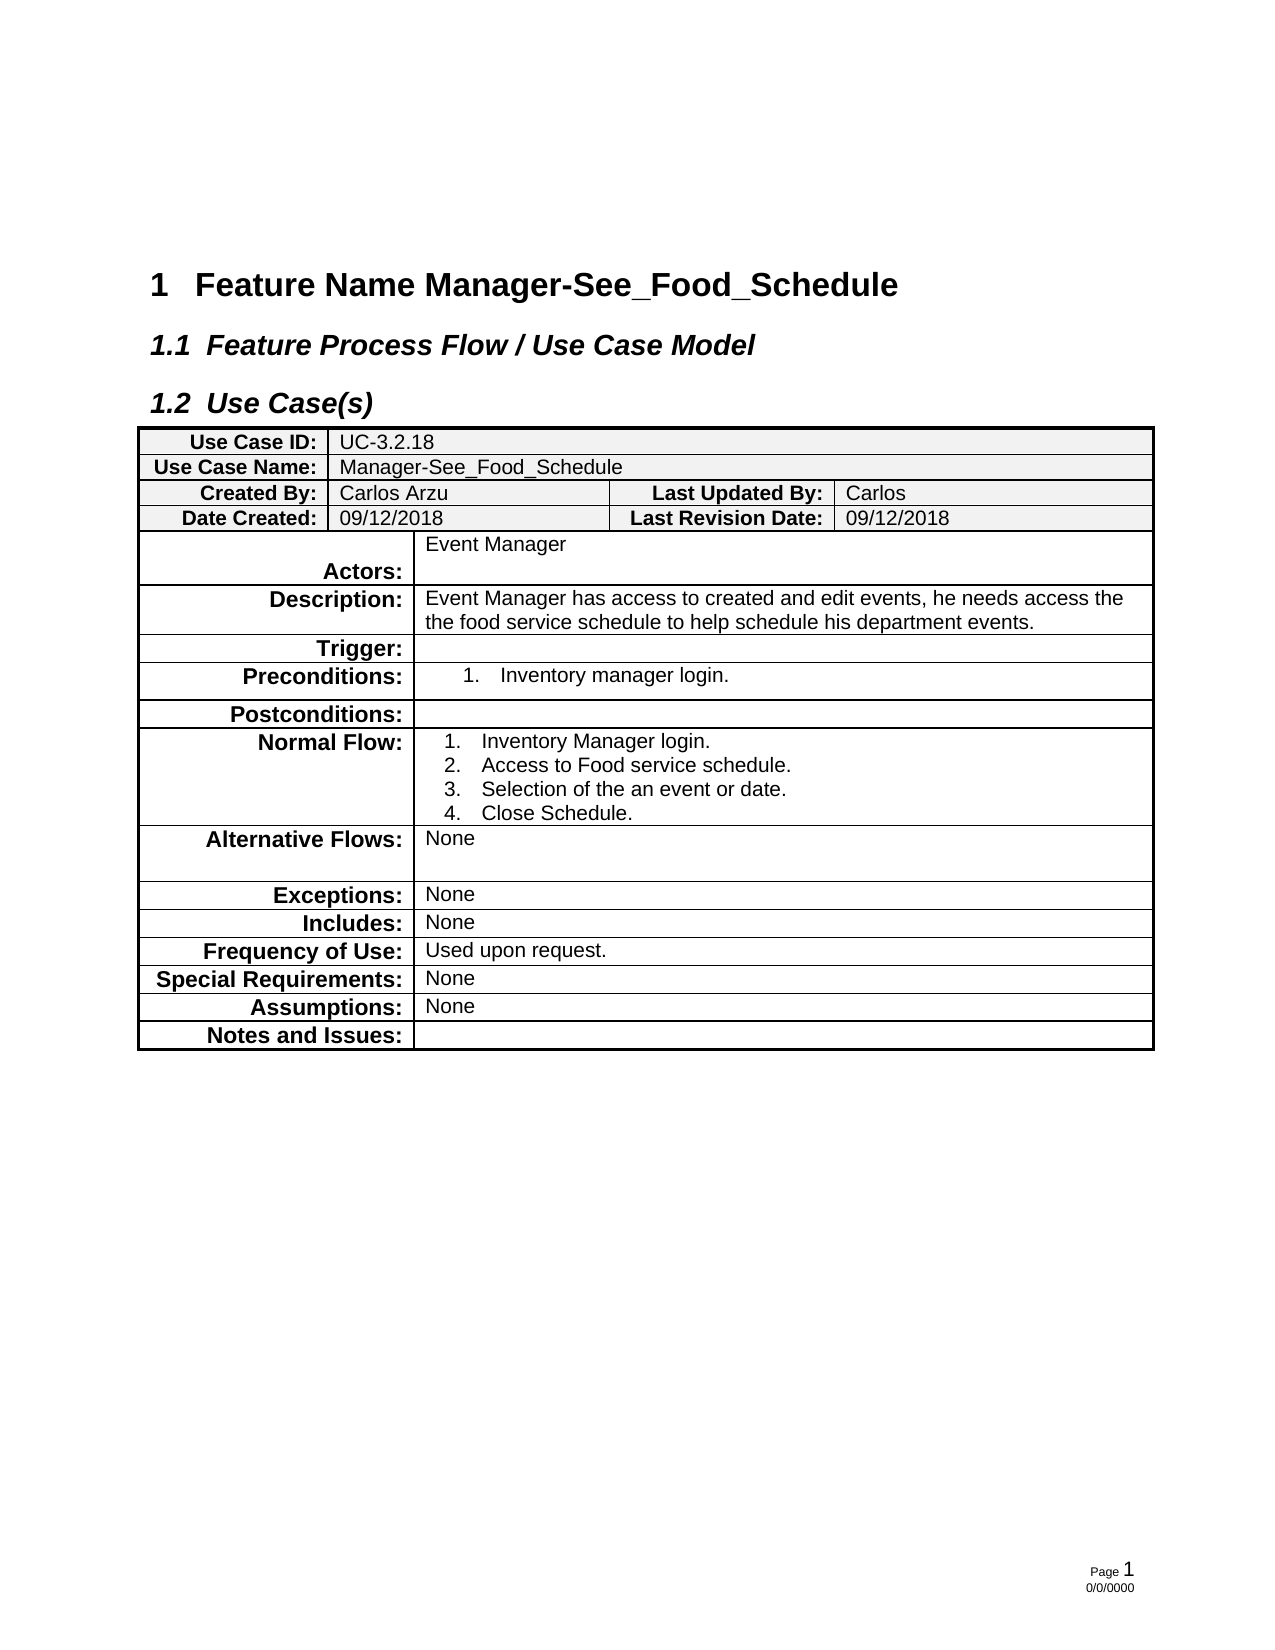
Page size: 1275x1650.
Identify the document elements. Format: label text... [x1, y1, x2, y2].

table_cell Special Requirements: [140, 966, 413, 992]
subtitle Feature Process Flow / Use Case Model [150, 328, 1134, 362]
table_cell Exceptions: [140, 882, 413, 909]
table_cell Description: [140, 586, 413, 634]
table_cell [415, 635, 1152, 662]
table_cell [415, 701, 1152, 727]
table_cell 09/12/2018 [329, 506, 609, 530]
table_cell Event Manager [415, 532, 1152, 584]
table_cell None [415, 966, 1152, 992]
table_cell Actors: [140, 532, 413, 584]
table_cell Inventory manager login. [415, 663, 1152, 699]
table_cell Carlos Arzu [329, 481, 609, 504]
table_cell Carlos [835, 481, 1152, 504]
table_cell Last Revision Date: [610, 506, 834, 530]
table_cell None [415, 882, 1152, 909]
table_cell Includes: [140, 910, 413, 937]
table_cell Assumptions: [140, 994, 413, 1020]
table_cell Date Created: [140, 506, 327, 530]
table_cell None [415, 826, 1152, 881]
table_cell Last Updated By: [610, 481, 834, 504]
subtitle Feature Name Manager-See_Food_Schedule [150, 264, 1134, 303]
table_cell Event Manager has access to created and edit events, he needs access the the food service schedule to help schedule his department events. [415, 586, 1152, 634]
table_cell Inventory Manager login. Access to Food service schedule. Selection of the an event or date. Close Schedule. [415, 729, 1152, 824]
table_cell Manager-See_Food_Schedule [329, 455, 1152, 479]
table_header Use Case ID: [140, 430, 327, 453]
table_cell [415, 1022, 1152, 1048]
table_cell None [415, 910, 1152, 937]
table_cell Normal Flow: [140, 729, 413, 824]
table_cell Use Case Name: [140, 455, 327, 479]
table_header UC-3.2.18 [329, 430, 1152, 453]
table_cell Trigger: [140, 635, 413, 662]
table_cell Created By: [140, 481, 327, 504]
table_cell Preconditions: [140, 663, 413, 699]
table_cell Used upon request. [415, 938, 1152, 964]
table_cell 09/12/2018 [835, 506, 1152, 530]
table_cell Alternative Flows: [140, 826, 413, 881]
table_cell None [415, 994, 1152, 1020]
table_cell Notes and Issues: [140, 1022, 413, 1048]
table_cell Frequency of Use: [140, 938, 413, 964]
subtitle Use Case(s) [150, 387, 1134, 420]
table_cell Postconditions: [140, 701, 413, 727]
